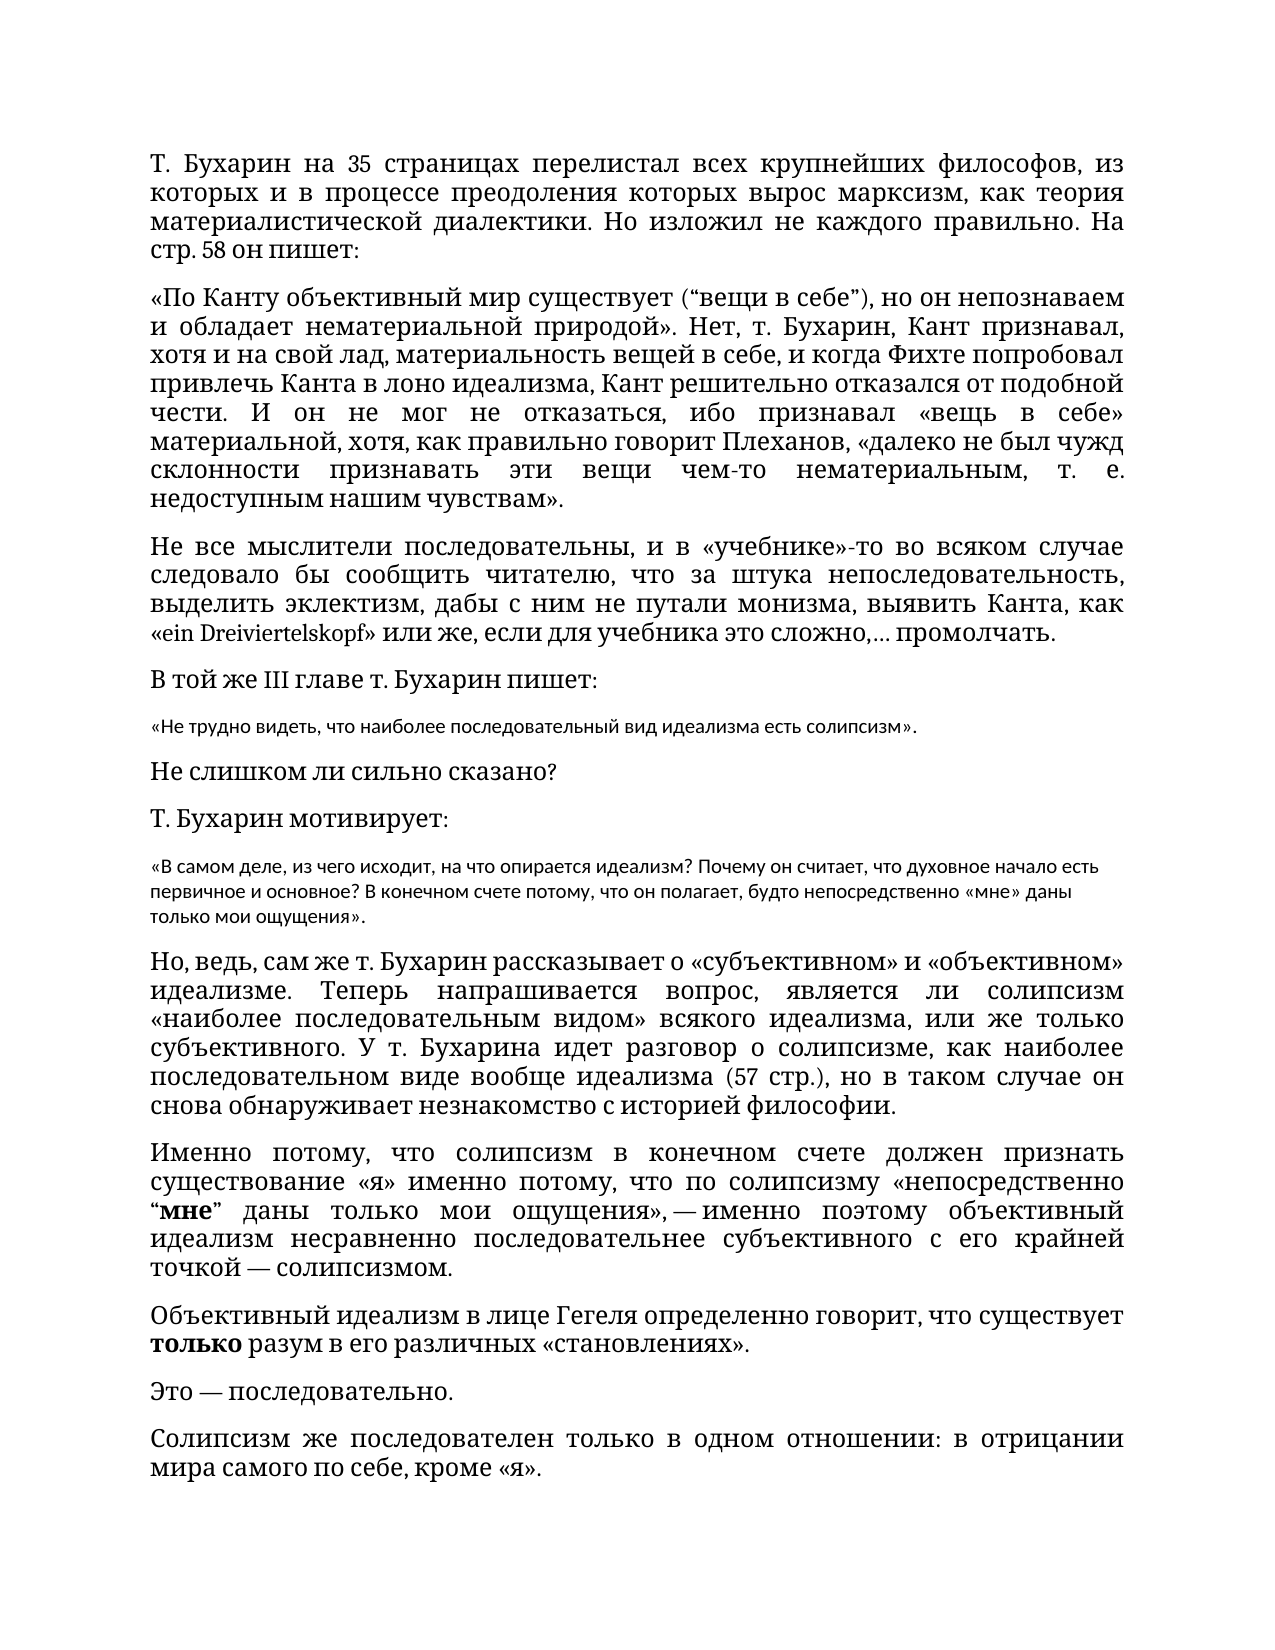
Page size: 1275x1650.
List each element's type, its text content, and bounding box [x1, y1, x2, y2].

text Солипсизм же последователен только в одном отношении: в отрицании мира самого по себе, кроме «я». [150, 1425, 1125, 1483]
text Это — последовательно. [150, 1378, 1125, 1407]
text Т. Бухарин на 35 страницах перелистал всех крупнейших философов, из которых и в процессе преодоления которых вырос марксизм, как теория материалистической диалектики. Но изложил не каждого правильно. На стр. 58 он пишет: [150, 150, 1125, 265]
text «По Канту объективный мир существует (“вещи в себе”), но он непознаваем и обладает нематериальной природой». Нет, т. Бухарин, Кант признавал, хотя и на свой лад, материальность вещей в себе, и когда Фихте попробовал привлечь Канта в лоно идеализма, Кант решительно отказался от подобной чести. И он не мог не отказаться, ибо признавал «вещь в себе» материальной, хотя, как правильно говорит Плеханов, «далеко не был чужд склонности признавать эти вещи чем-то нематериальным, т. е. недоступным нашим чувствам». [150, 284, 1125, 514]
text «Не трудно видеть, что наиболее последовательный вид идеализма есть солипсизм». [150, 714, 1125, 739]
text В той же III главе т. Бухарин пишет: [150, 666, 1125, 695]
text «В самом деле, из чего исходит, на что опирается идеализм? Почему он считает, что духовное начало есть первичное и основное? В конечном счете потому, что он полагает, будто непосредственно «мне» даны только мои ощущения». [150, 853, 1125, 929]
text Не слишком ли сильно сказано? [150, 758, 1125, 787]
text Но, ведь, сам же т. Бухарин рассказывает о «субъективном» и «объективном» идеализме. Теперь напрашивается вопрос, является ли солипсизм «наиболее последовательным видом» всякого идеализма, или же только субъективного. У т. Бухарина идет разговор о солипсизме, как наиболее последовательном виде вообще идеализма (57 стр.), но в таком случае он снова обнаруживает незнакомство с историей философии. [150, 948, 1125, 1120]
text Не все мыслители последовательны, и в «учебнике»-то во всяком случае следовало бы сообщить читателю, что за штука непоследовательность, выделить эклектизм, дабы с ним не путали монизма, выявить Канта, как «ein Dreiviertelskopf» или же, если для учебника это сложно,… промолчать. [150, 532, 1125, 647]
text Т. Бухарин мотивирует: [150, 805, 1125, 834]
text Именно потому, что солипсизм в конечном счете должен признать существование «я» именно потому, что по солипсизму «непосредственно “мне” даны только мои ощущения», — именно поэтому объективный идеализм несравненно последовательнее субъективного с его крайней точкой — солипсизмом. [150, 1139, 1125, 1283]
text Объективный идеализм в лице Гегеля определенно говорит, что существует только разум в его различных «становлениях». [150, 1302, 1125, 1359]
